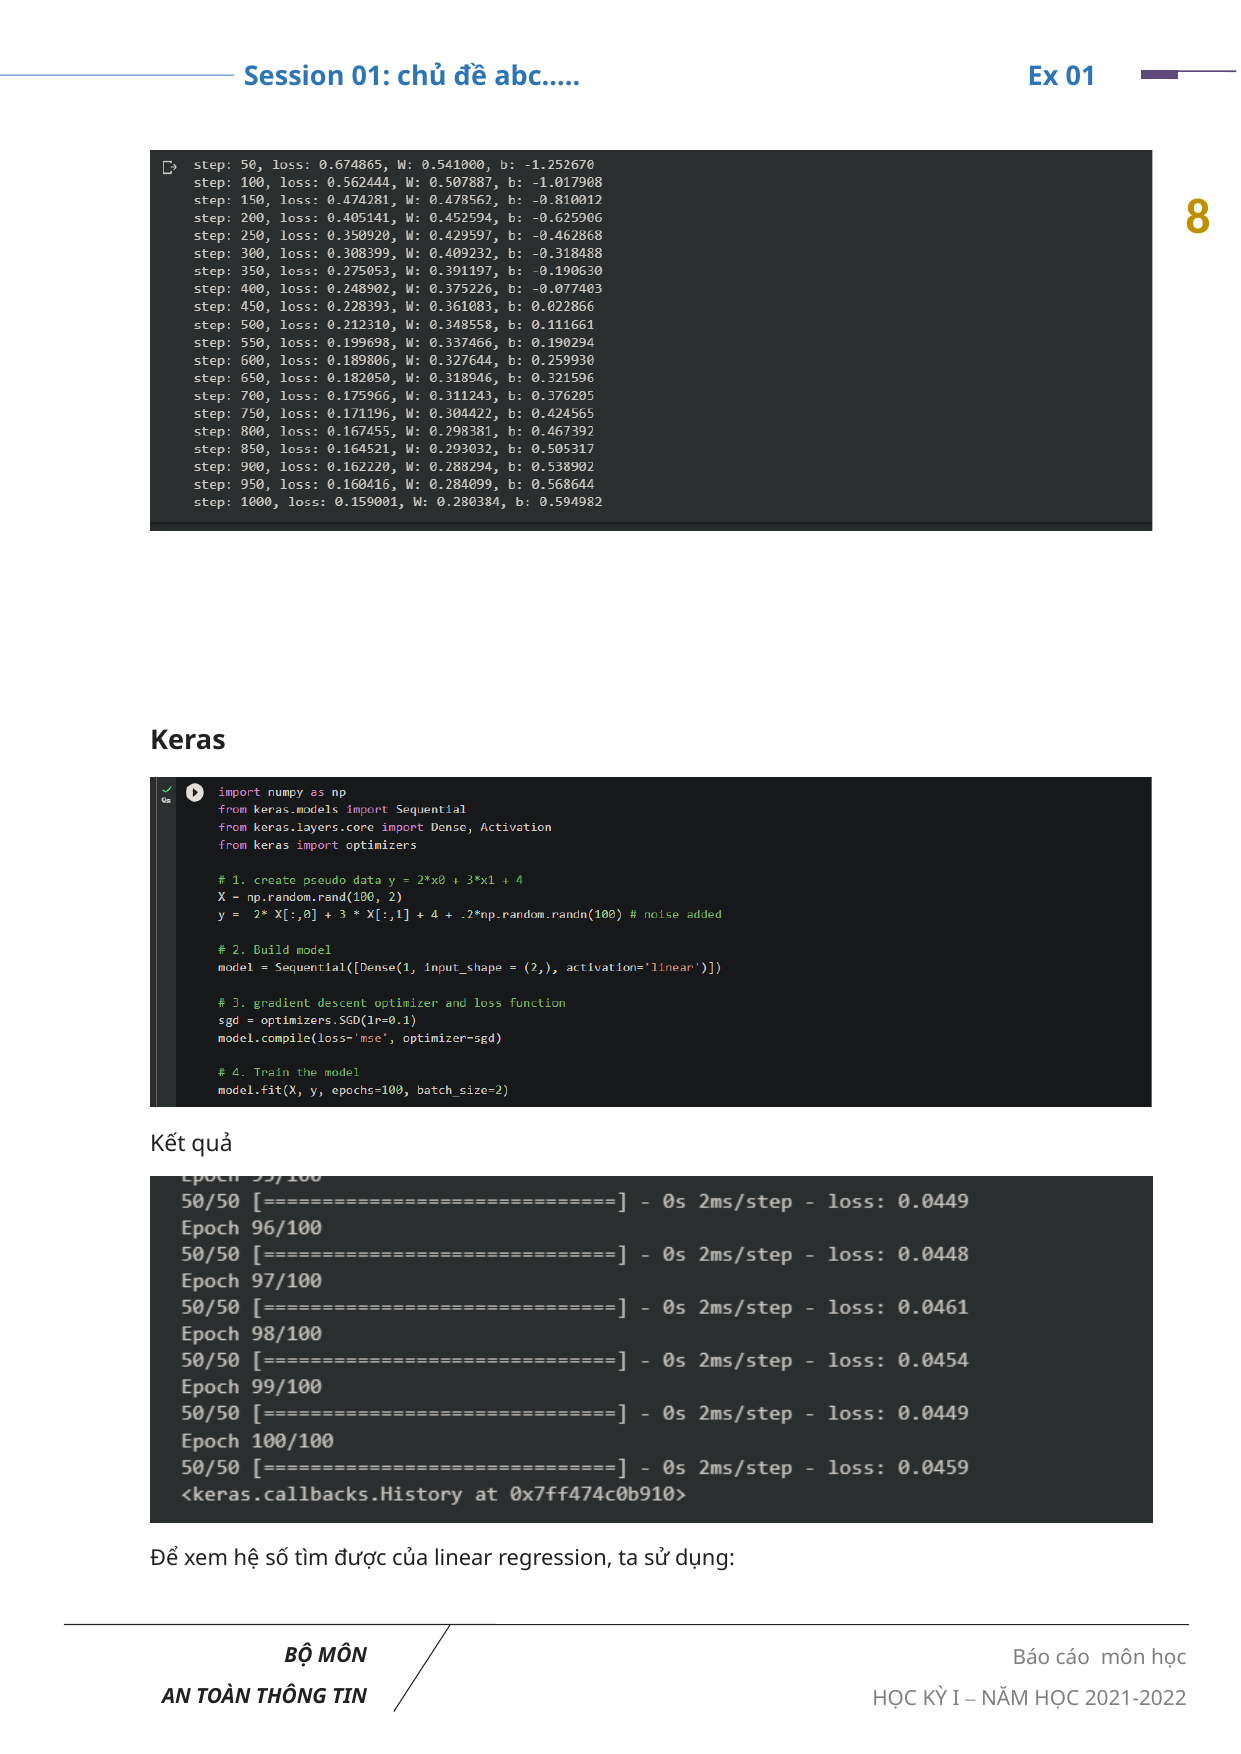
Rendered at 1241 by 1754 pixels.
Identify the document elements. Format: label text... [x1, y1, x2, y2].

list Kết quả [150, 1127, 1153, 1158]
list Keras [150, 720, 1153, 757]
picture [150, 777, 1152, 1107]
picture [150, 1176, 1153, 1523]
list Để xem hệ số tìm được của linear regression, ta sử dụng: [150, 1542, 1153, 1572]
picture [150, 150, 1153, 531]
